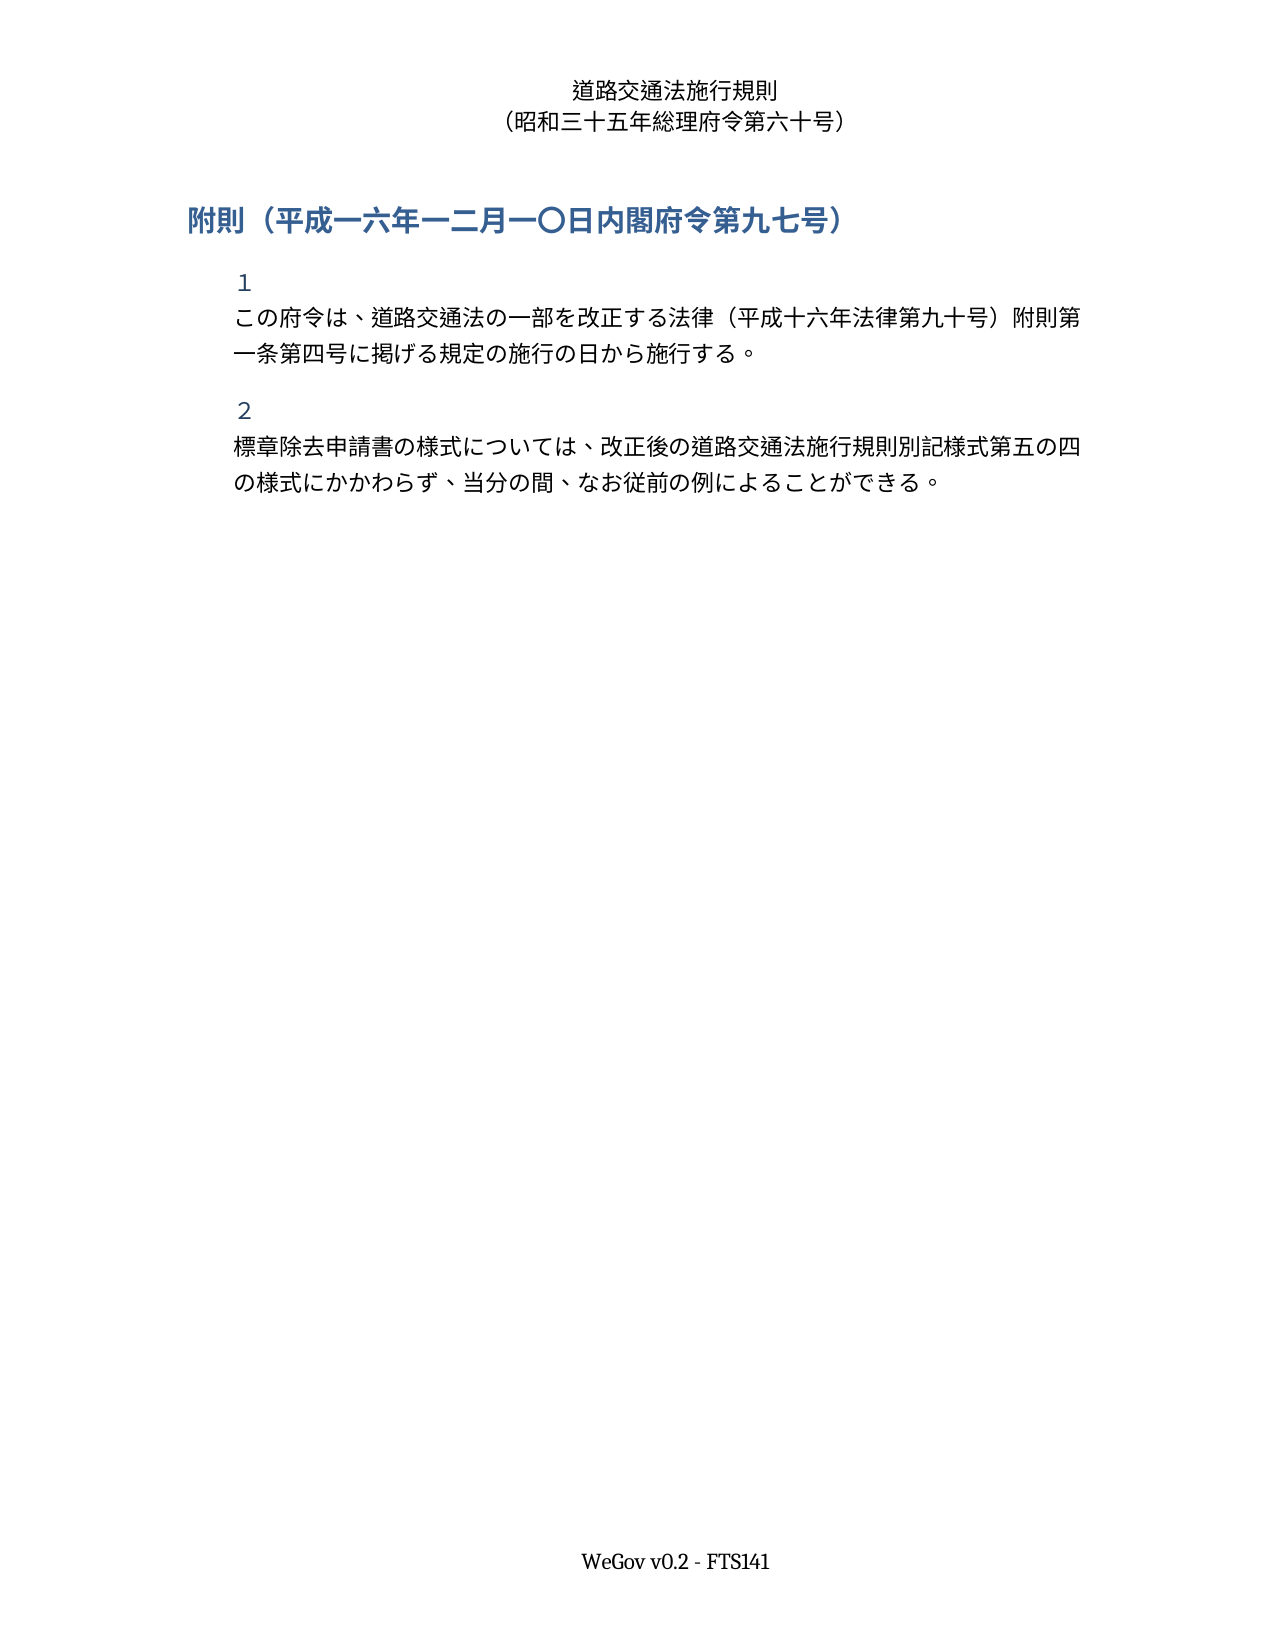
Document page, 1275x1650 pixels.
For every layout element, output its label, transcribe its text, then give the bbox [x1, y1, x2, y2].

text 標章除去申請書の様式については、改正後の道路交通法施行規則別記様式第五の四の様式にかかわらず、当分の間、なお従前の例によることができる。 [233, 431, 1087, 498]
text この府令は、道路交通法の一部を改正する法律（平成十六年法律第九十号）附則第一条第四号に掲げる規定の施行の日から施行する。 [233, 302, 1087, 369]
subtitle 附則（平成一六年一二月一〇日内閣府令第九七号） [187, 200, 1087, 240]
subtitle １ [233, 266, 1087, 298]
subtitle ２ [233, 395, 1087, 426]
